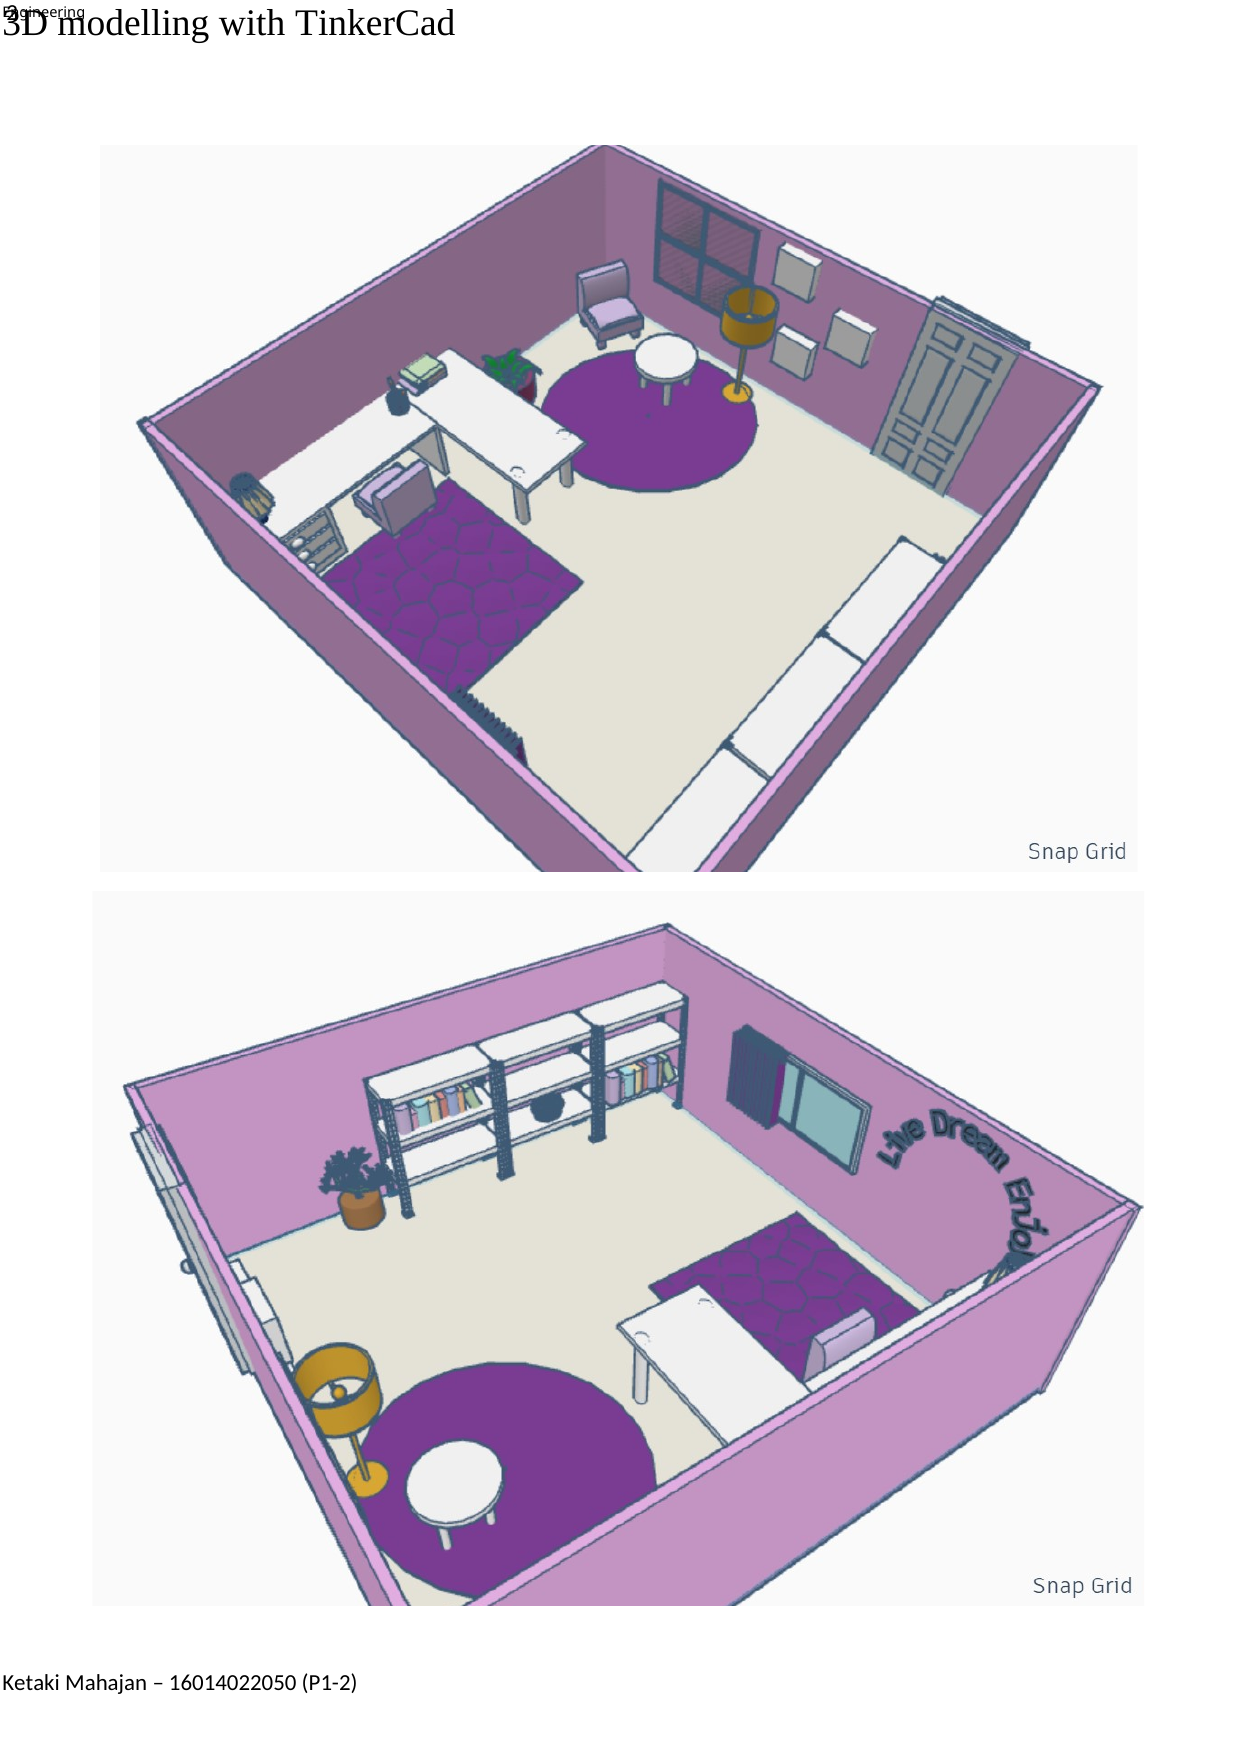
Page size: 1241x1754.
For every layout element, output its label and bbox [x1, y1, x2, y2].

picture [91, 891, 1144, 1256]
picture [100, 366, 1135, 519]
